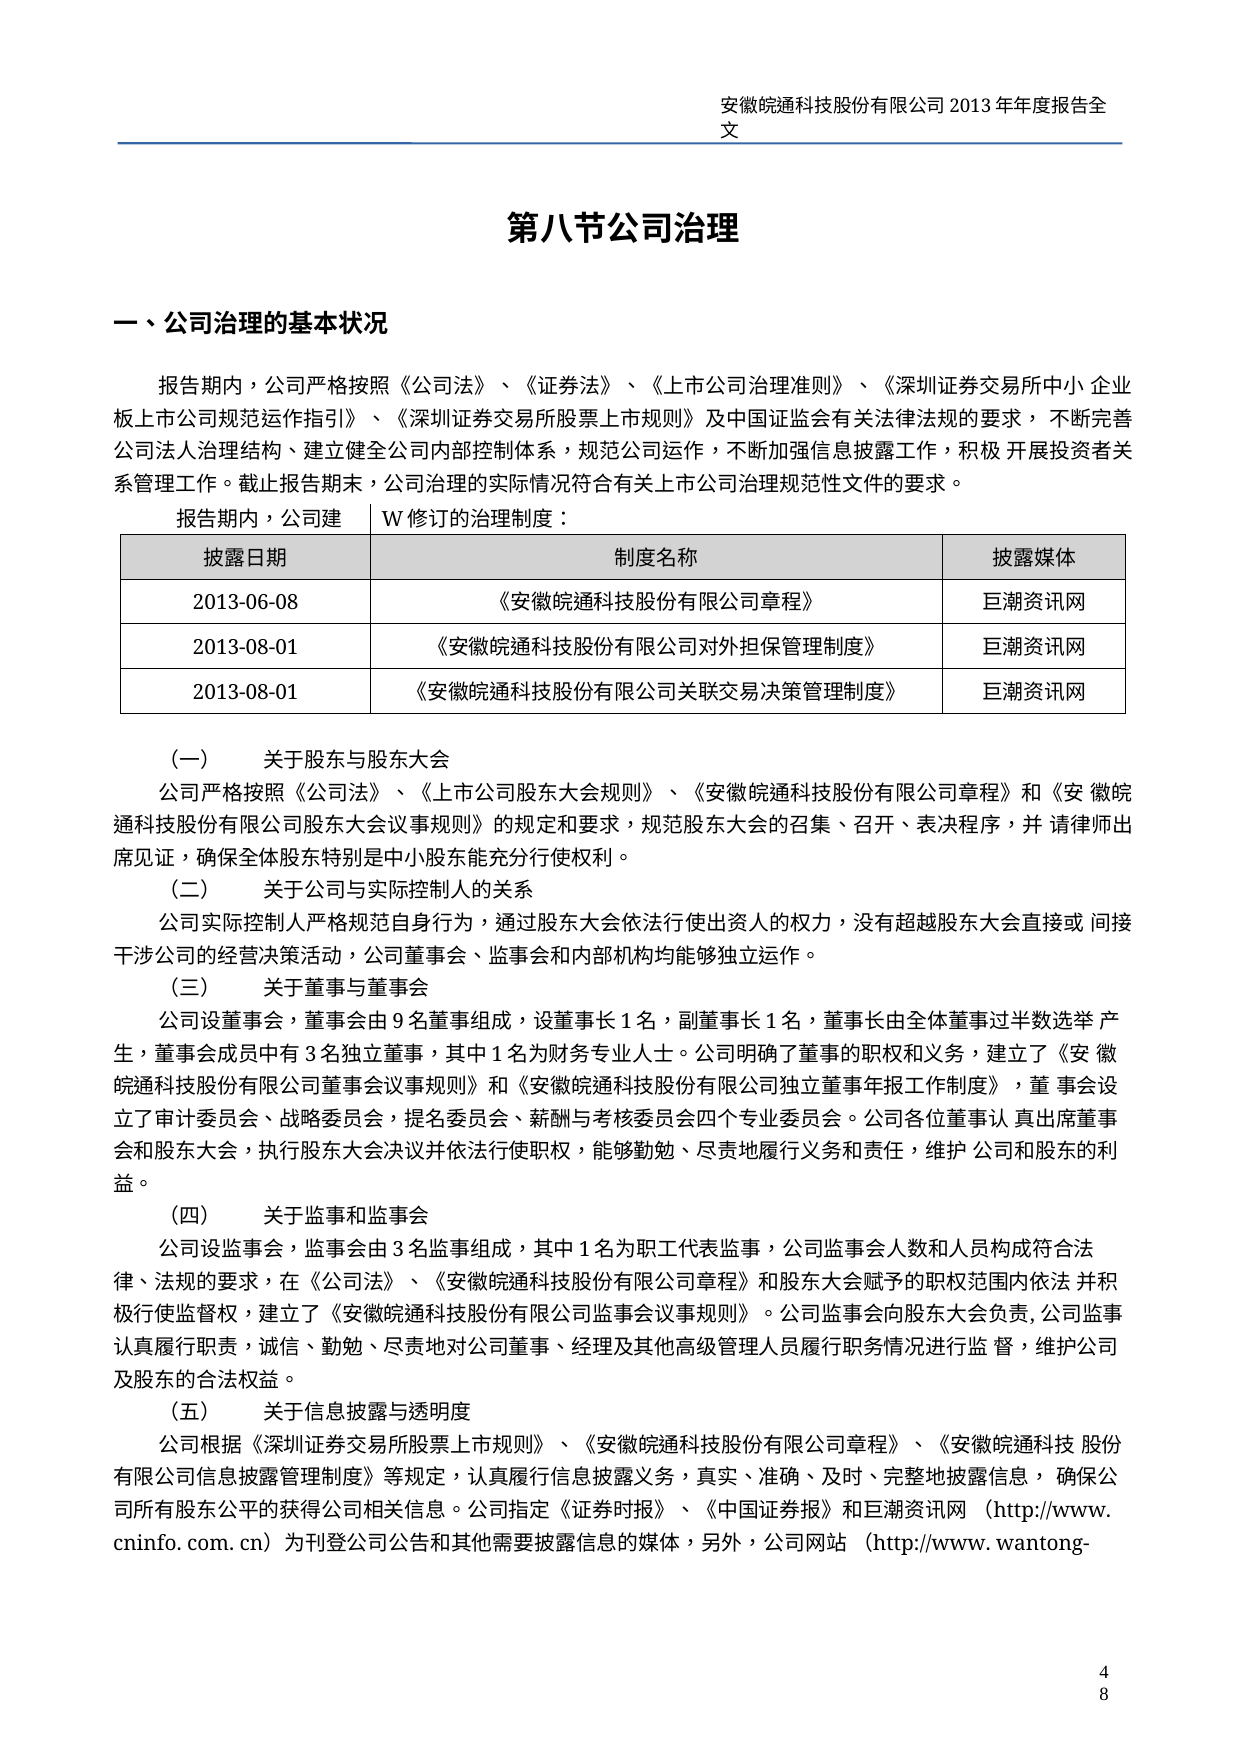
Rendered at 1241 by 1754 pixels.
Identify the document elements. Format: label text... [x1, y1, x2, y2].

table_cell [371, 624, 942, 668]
text （四） 关于监事和监事会 [113, 1198, 1133, 1231]
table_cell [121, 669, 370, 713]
text 公司设监事会，监事会由3名监事组成，其中1名为职工代表监事，公司监事会人数和人员构成符合法 律、法规的要求，在《公司法》、《安徽皖通科技股份有限公司章程》和股东大会赋予的职权范围内依法 并积极行使监督权，建立了《安徽皖通科技股份有限公司监事会议事规则》。公司监事会向股东大会负责, 公司监事认真履行职责，诚信、勤勉、尽责地对公司董事、经理及其他高级管理人员履行职务情况进行监 督，维护公司及股东的合法权益。 [113, 1231, 1133, 1393]
text （一） 关于股东与股东大会 [113, 741, 1133, 774]
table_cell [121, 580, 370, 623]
text 报告期内，公司严格按照《公司法》、《证券法》、《上市公司治理准则》、《深圳证券交易所中小 企业板上市公司规范运作指引》、《深圳证券交易所股票上市规则》及中国证监会有关法律法规的要求， 不断完善公司法人治理结构、建立健全公司内部控制体系，规范公司运作，不断加强信息披露工作，积极 开展投资者关系管理工作。截止报告期末，公司治理的实际情况符合有关上市公司治理规范性文件的要求。 [113, 367, 1133, 498]
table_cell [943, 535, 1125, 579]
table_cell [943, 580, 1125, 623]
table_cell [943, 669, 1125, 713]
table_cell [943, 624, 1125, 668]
text （二） 关于公司与实际控制人的关系 [113, 872, 1133, 904]
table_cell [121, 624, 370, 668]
text 第八节公司治理 [113, 204, 1133, 250]
text 公司设董事会，董事会由9名董事组成，设董事长1名，副董事长1名，董事长由全体董事过半数选举 产生，董事会成员中有3名独立董事，其中1名为财务专业人士。公司明确了董事的职权和义务，建立了《安 徽皖通科技股份有限公司董事会议事规则》和《安徽皖通科技股份有限公司独立董事年报工作制度》，董 事会设立了审计委员会、战略委员会，提名委员会、薪酬与考核委员会四个专业委员会。公司各位董事认 真出席董事会和股东大会，执行股东大会决议并依法行使职权，能够勤勉、尽责地履行义务和责任，维护 公司和股东的利益。 [113, 1002, 1133, 1198]
text 公司严格按照《公司法》、《上市公司股东大会规则》、《安徽皖通科技股份有限公司章程》和《安 徽皖通科技股份有限公司股东大会议事规则》的规定和要求，规范股东大会的召集、召开、表决程序，并 请律师出席见证，确保全体股东特别是中小股东能充分行使权利。 [113, 774, 1133, 872]
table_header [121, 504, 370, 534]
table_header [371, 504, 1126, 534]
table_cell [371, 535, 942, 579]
text 一、公司治理的基本状况 [113, 306, 1133, 340]
text （三） 关于董事与董事会 [113, 970, 1133, 1002]
text 公司实际控制人严格规范自身行为，通过股东大会依法行使出资人的权力，没有超越股东大会直接或 间接干涉公司的经营决策活动，公司董事会、监事会和内部机构均能够独立运作。 [113, 904, 1133, 970]
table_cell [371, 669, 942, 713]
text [113, 1426, 1133, 1557]
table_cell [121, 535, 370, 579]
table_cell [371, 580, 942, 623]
text （五） 关于信息披露与透明度 [113, 1393, 1133, 1426]
